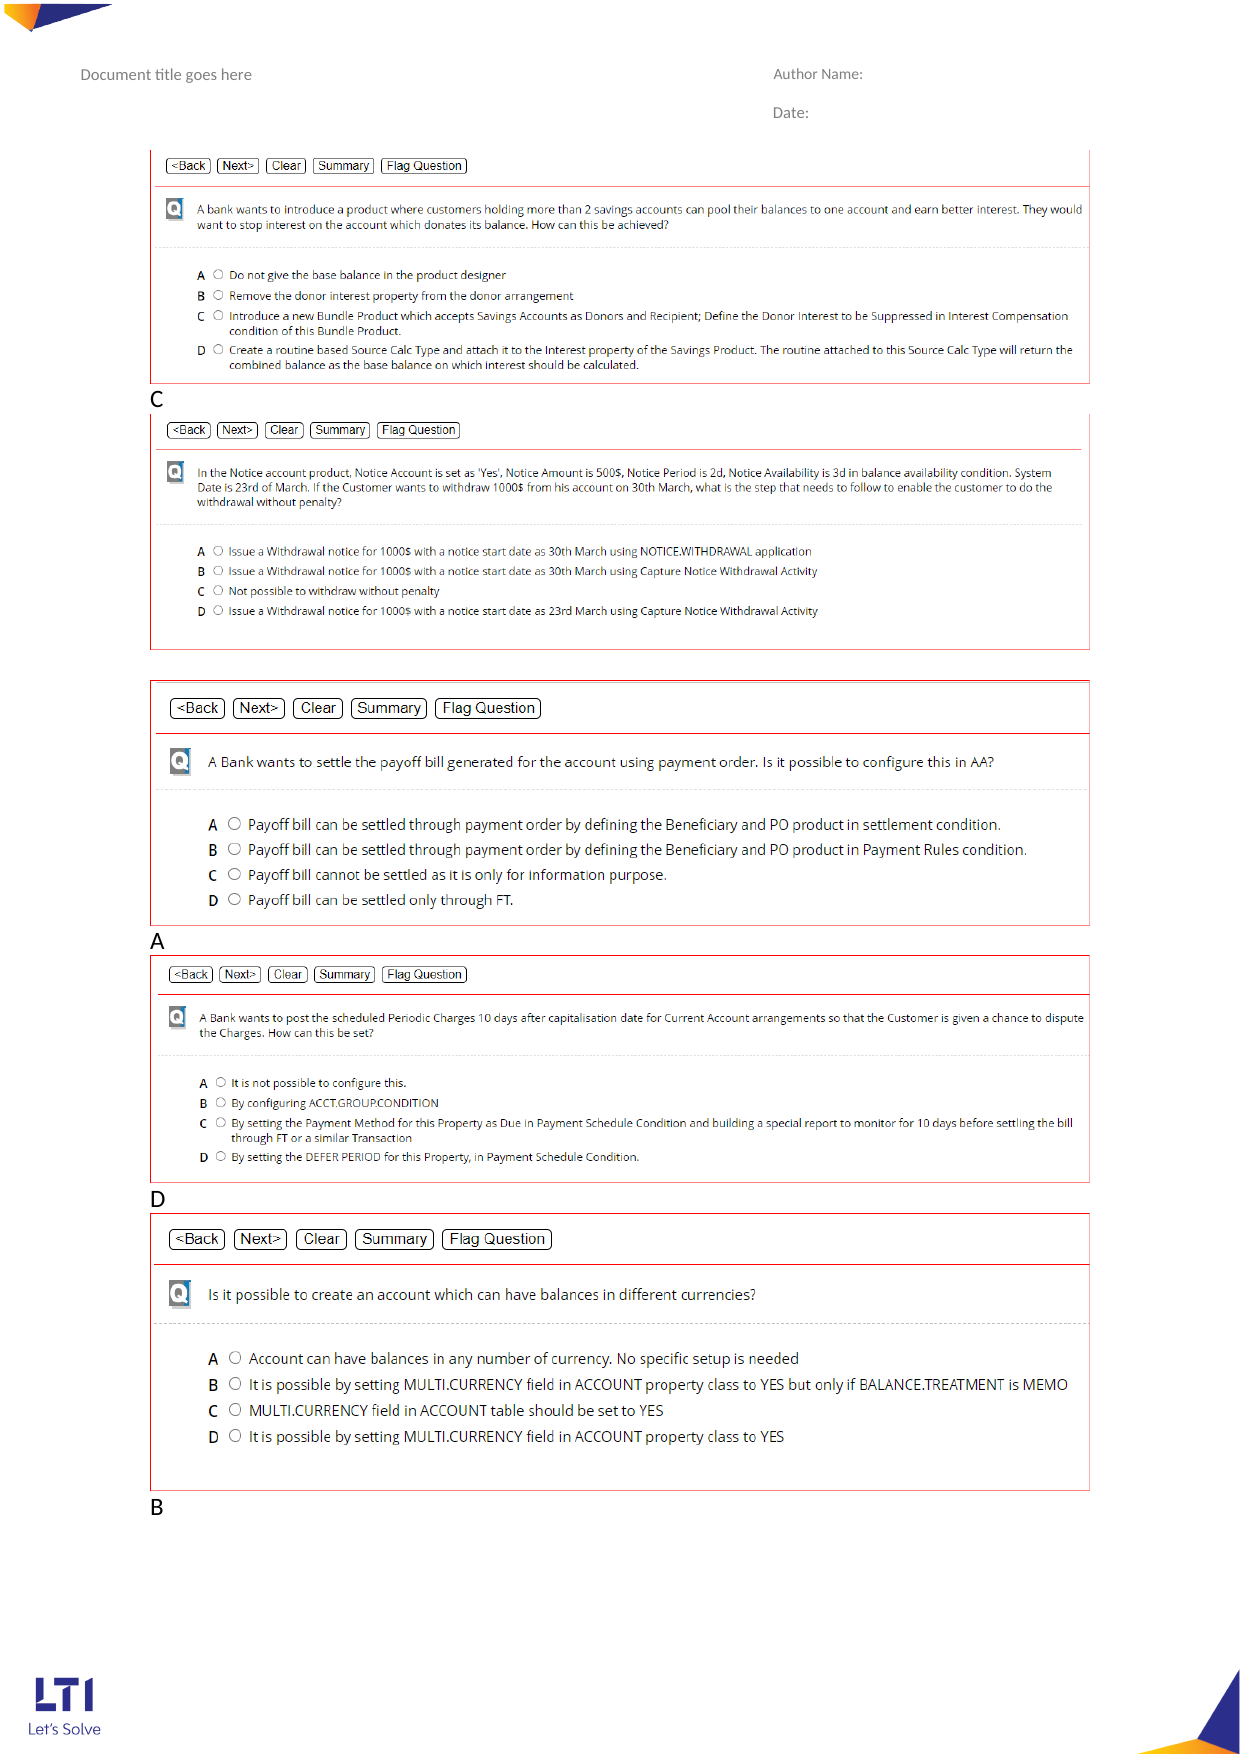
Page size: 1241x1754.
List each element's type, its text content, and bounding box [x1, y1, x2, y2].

text B [150, 1491, 1090, 1521]
picture [150, 150, 1090, 384]
text D [150, 1183, 1090, 1213]
picture [1134, 1670, 1241, 1754]
picture [150, 955, 1090, 1183]
picture [150, 680, 1090, 926]
picture [150, 414, 1090, 650]
picture [150, 1213, 1090, 1491]
text C [150, 384, 1090, 414]
text A [150, 926, 1090, 955]
picture [4, 0, 113, 100]
picture [21, 1668, 105, 1740]
